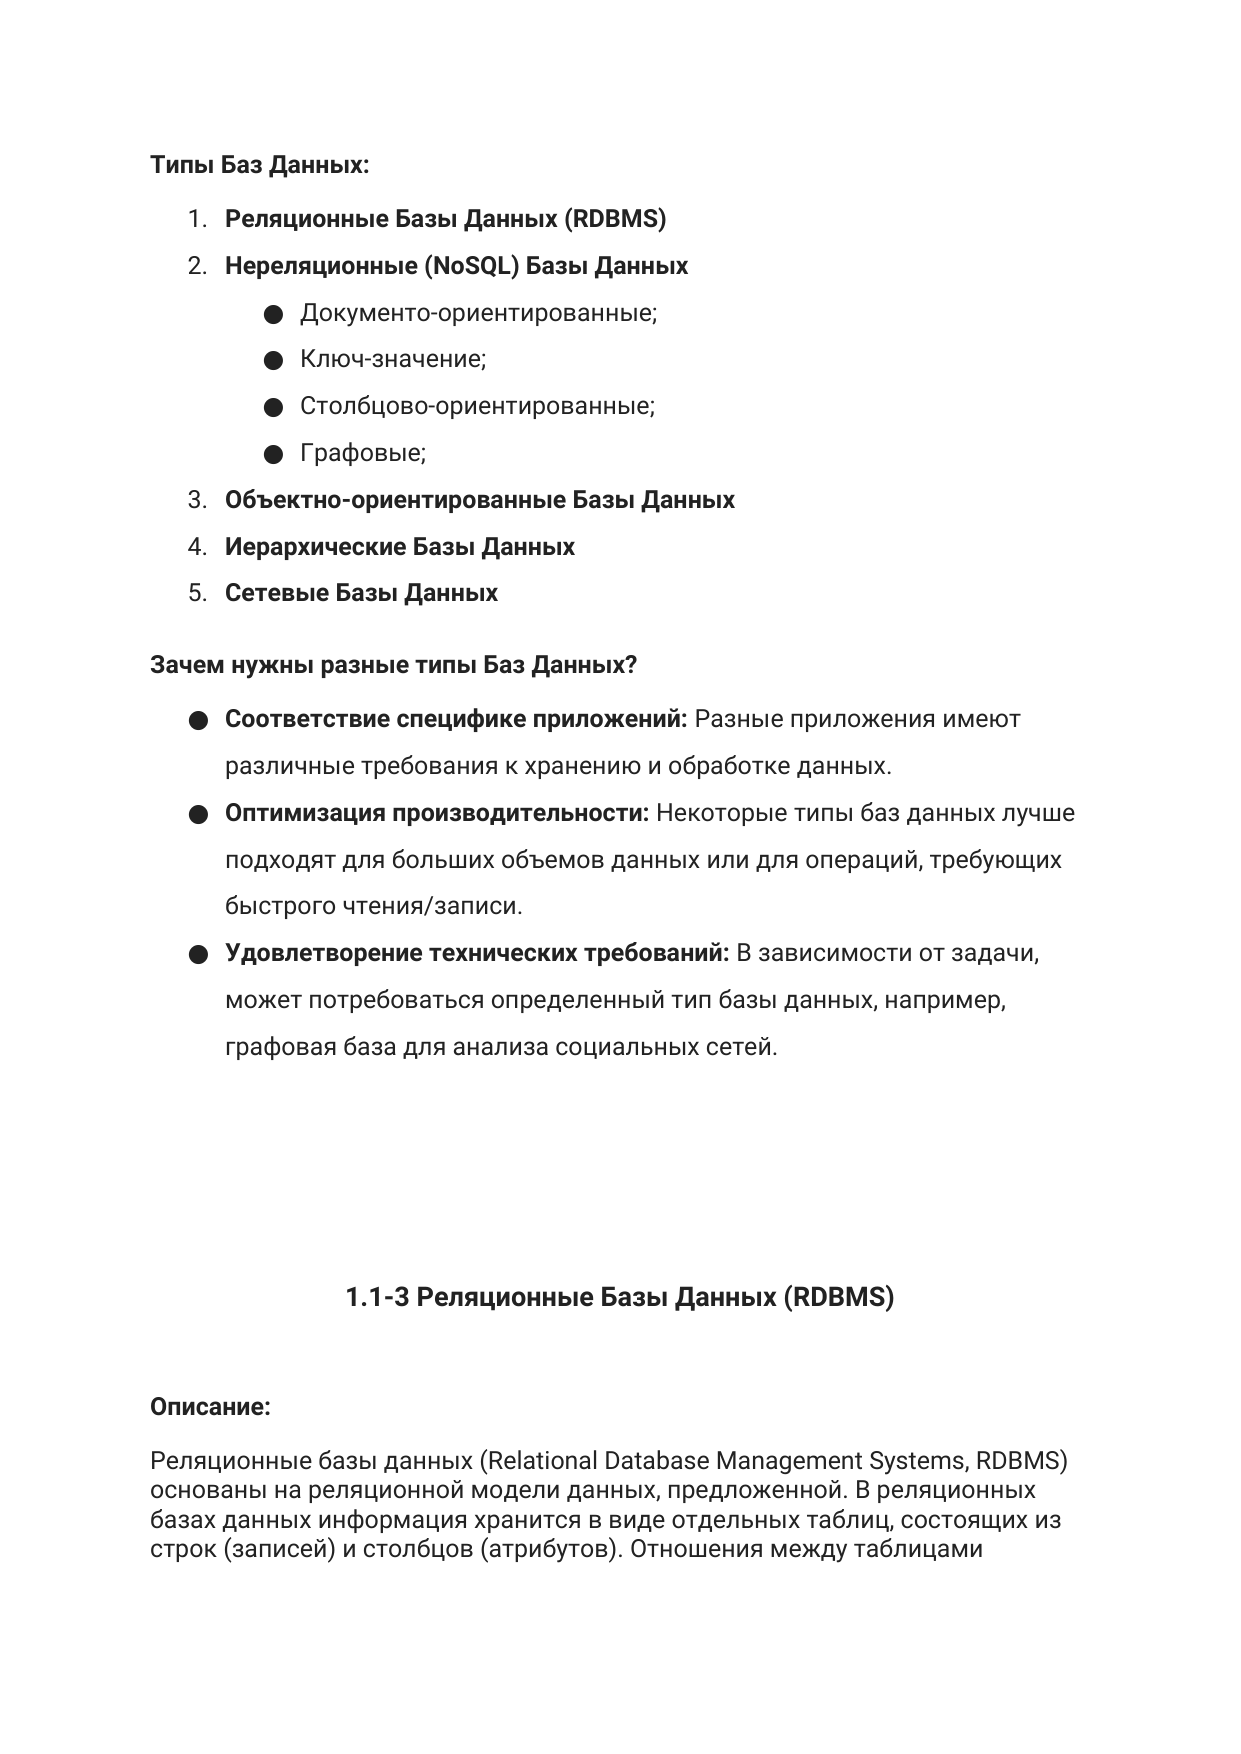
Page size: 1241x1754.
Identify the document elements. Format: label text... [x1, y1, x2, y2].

list Удовлетворение технических требований: В зависимости от задачи, может потребоваться определенный тип базы данных, например, графовая база для анализа социальных сетей. [187, 938, 1090, 1061]
text Зачем нужны разные типы Баз Данных? [150, 650, 1090, 679]
text Описание: [150, 1392, 1090, 1421]
list Реляционные Базы Данных (RDBMS) [187, 204, 1090, 233]
list Оптимизация производительности: Некоторые типы баз данных лучше подходят для больших объемов данных или для операций, требующих быстрого чтения/записи. [187, 798, 1090, 921]
list Нереляционные (NoSQL) Базы Данных [187, 251, 1090, 280]
list Ключ-значение; [262, 344, 1090, 374]
list Документо-ориентированные; [262, 298, 1090, 327]
text Типы Баз Данных: [150, 150, 1090, 179]
list Столбцово-ориентированные; [262, 391, 1090, 421]
list Иерархические Базы Данных [187, 532, 1090, 561]
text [150, 1446, 1090, 1563]
list Соответствие специфике приложений: Разные приложения имеют различные требования к хранению и обработке данных. [187, 704, 1090, 781]
list Сетевые Базы Данных [187, 578, 1090, 608]
list Объектно-ориентированные Базы Данных [187, 485, 1090, 514]
subtitle 1.1-3 Реляционные Базы Данных (RDBMS) [150, 1282, 1090, 1313]
list Графовые; [262, 438, 1090, 467]
